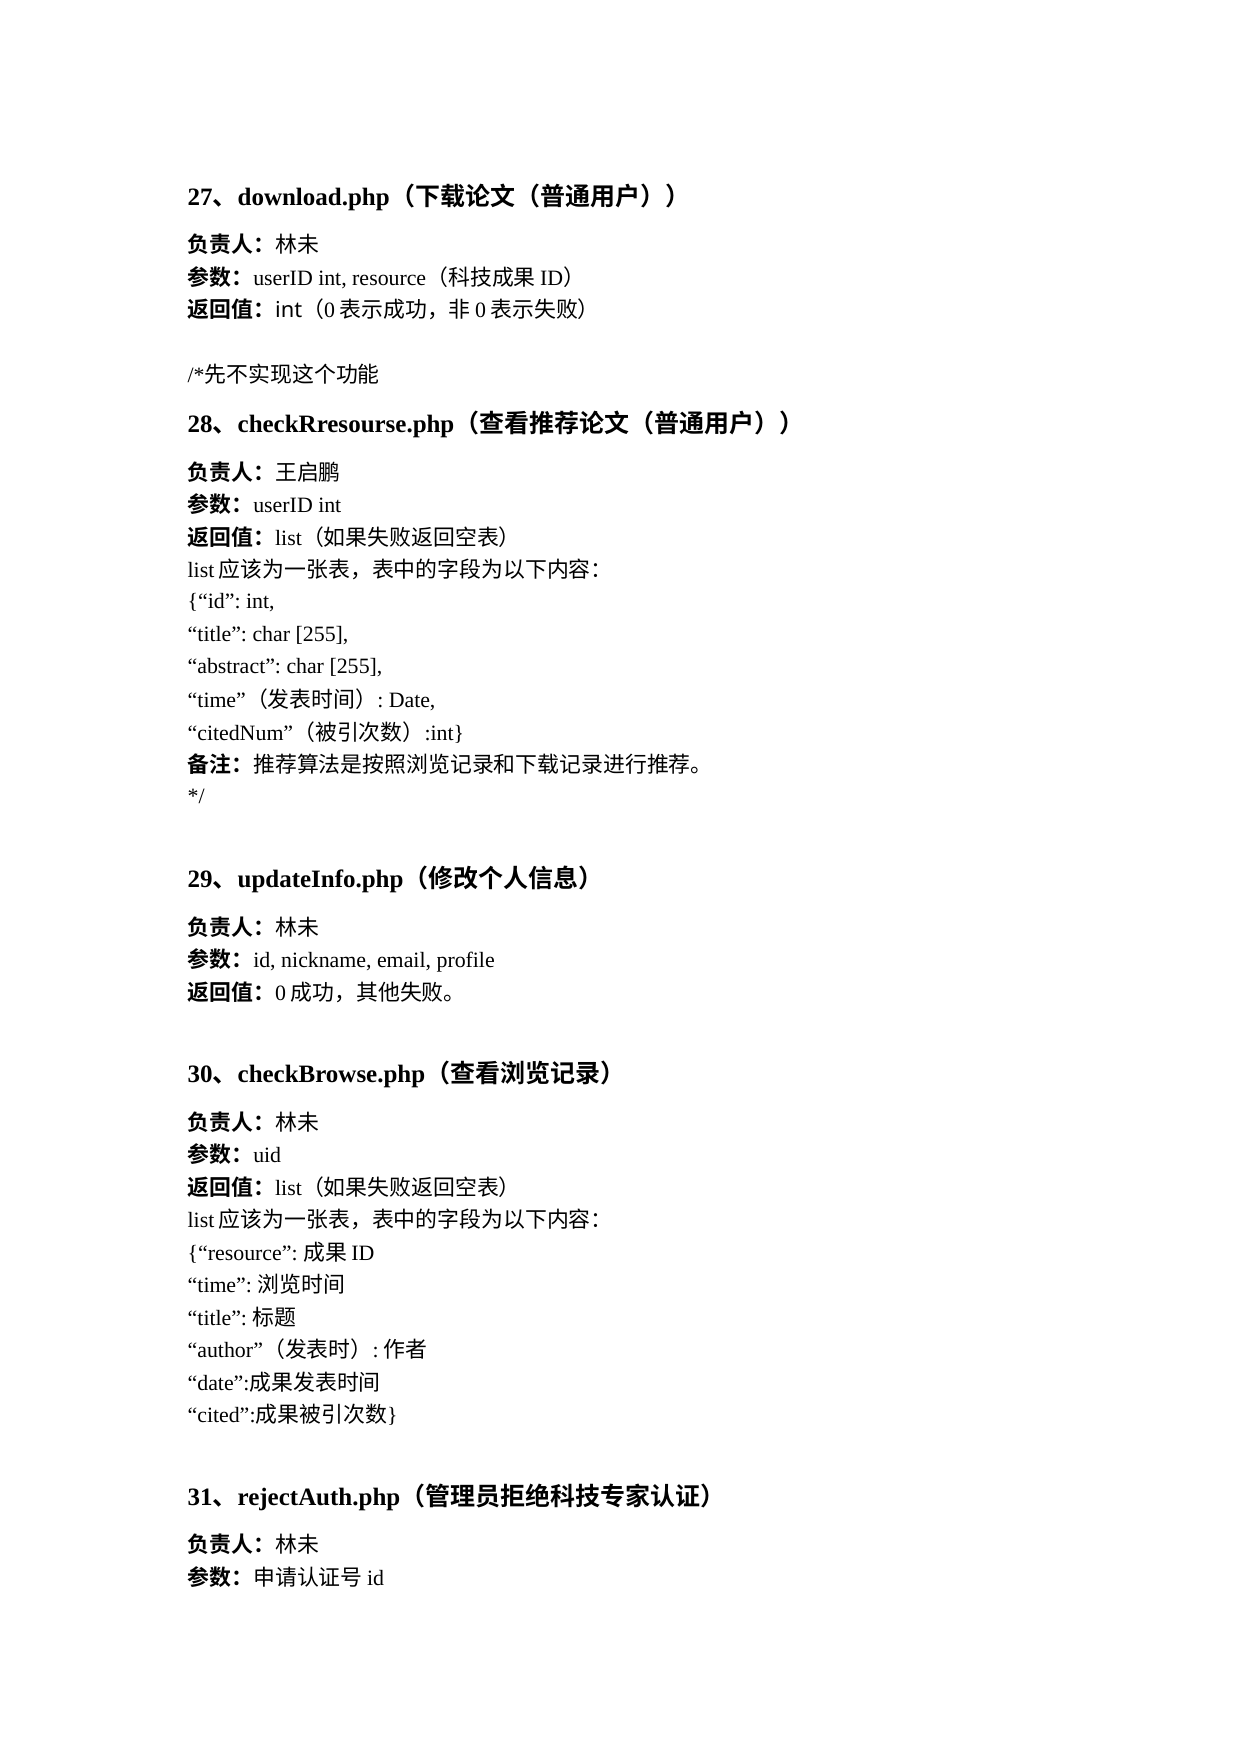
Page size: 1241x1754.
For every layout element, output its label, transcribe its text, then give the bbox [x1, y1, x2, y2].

text “time”: 浏览时间 [187, 1267, 1053, 1299]
text 参数：id, nickname, email, profile [187, 942, 1053, 974]
text “author”（发表时）: 作者 [187, 1332, 1053, 1364]
text 负责人：林未 [187, 1104, 1053, 1137]
text 返回值：0成功，其他失败。 [187, 974, 1053, 1007]
text 负责人：王启鹏 [187, 454, 1053, 487]
text list应该为一张表，表中的字段为以下内容： [187, 1202, 1053, 1234]
text 参数：userID int [187, 487, 1053, 519]
text “title”: 标题 [187, 1299, 1053, 1332]
text list应该为一张表，表中的字段为以下内容： [187, 552, 1053, 584]
text 备注：推荐算法是按照浏览记录和下载记录进行推荐。 [187, 747, 1053, 779]
text 参数：userID int, resource（科技成果ID） [187, 259, 1053, 292]
text “date”:成果发表时间 [187, 1364, 1053, 1397]
text 27、download.php（下载论文（普通用户）） [187, 162, 1053, 227]
text 返回值：list（如果失败返回空表） [187, 1169, 1053, 1202]
text /*先不实现这个功能 [187, 357, 1053, 389]
text */ [187, 779, 1053, 812]
text 参数：申请认证号id [187, 1559, 1053, 1592]
text 负责人：林未 [187, 227, 1053, 259]
text 30、checkBrowse.php（查看浏览记录） [187, 1039, 1053, 1104]
text “time”（发表时间）: Date, [187, 682, 1053, 714]
text “cited”:成果被引次数} [187, 1397, 1053, 1429]
text 参数：uid [187, 1137, 1053, 1169]
text {“id”: int, [187, 584, 1053, 617]
text 负责人：林未 [187, 909, 1053, 942]
text 负责人：林未 [187, 1527, 1053, 1559]
text 返回值：int（0表示成功，非0表示失败） [187, 292, 1053, 324]
text “title”: char [255], [187, 617, 1053, 649]
text “abstract”: char [255], [187, 649, 1053, 682]
text 28、checkRresourse.php（查看推荐论文（普通用户）） [187, 389, 1053, 454]
text 29、updateInfo.php（修改个人信息） [187, 844, 1053, 909]
text 31、rejectAuth.php（管理员拒绝科技专家认证） [187, 1462, 1053, 1527]
text {“resource”: 成果ID [187, 1234, 1053, 1267]
text “citedNum”（被引次数）:int} [187, 714, 1053, 747]
text 返回值：list（如果失败返回空表） [187, 519, 1053, 552]
